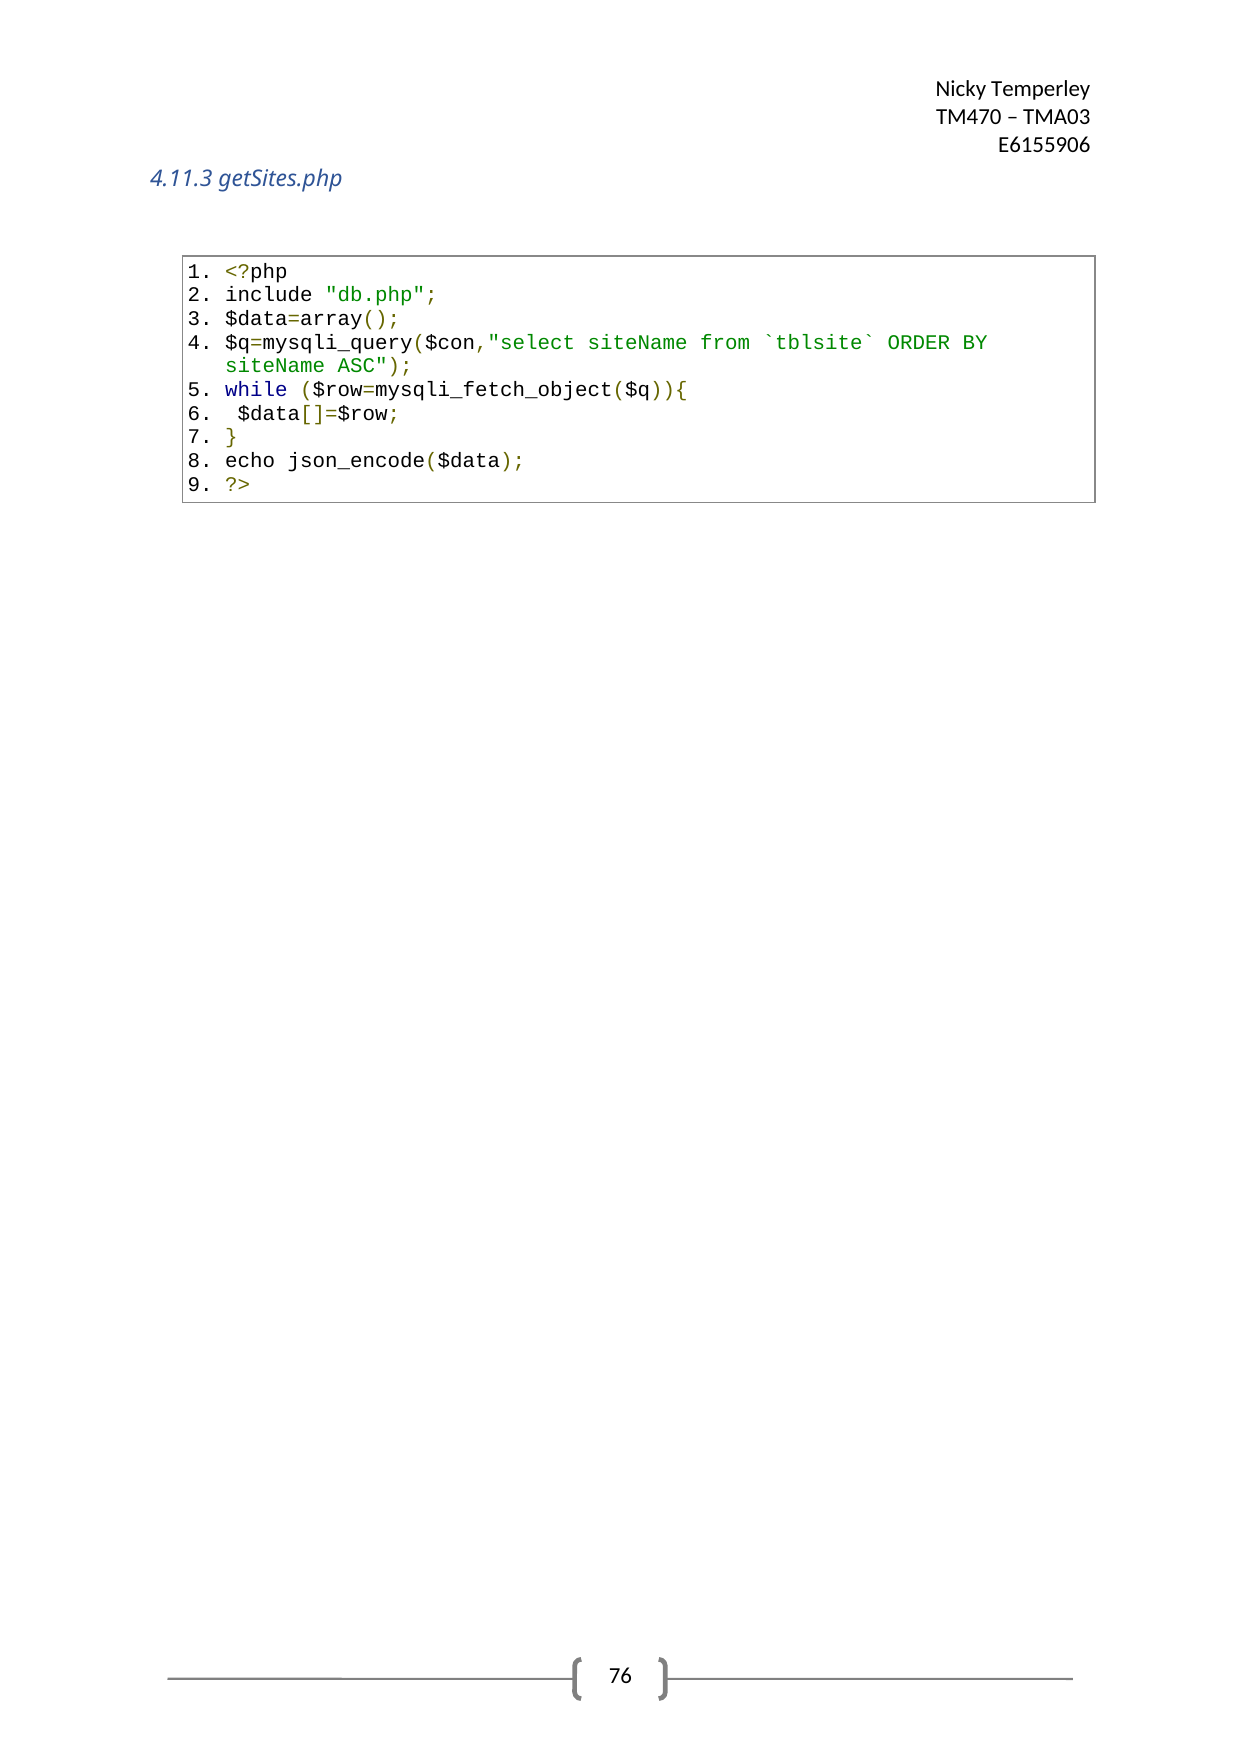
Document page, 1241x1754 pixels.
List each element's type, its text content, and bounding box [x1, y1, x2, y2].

list $q=mysqli_query($con,"select siteName from `tblsite` ORDER BY siteName ASC"); [183, 326, 1094, 373]
list include "db.php"; [183, 279, 1094, 302]
list echo json_encode($data); [183, 444, 1094, 468]
list $data=array(); [183, 302, 1094, 326]
list <?php [183, 257, 1094, 279]
list ?> [183, 468, 1094, 502]
list } [183, 421, 1094, 444]
subtitle 4.11.3 getSites.php [150, 162, 1090, 193]
list $data[]=$row; [183, 397, 1094, 421]
list while ($row=mysqli_fetch_object($q)){ [183, 373, 1094, 397]
